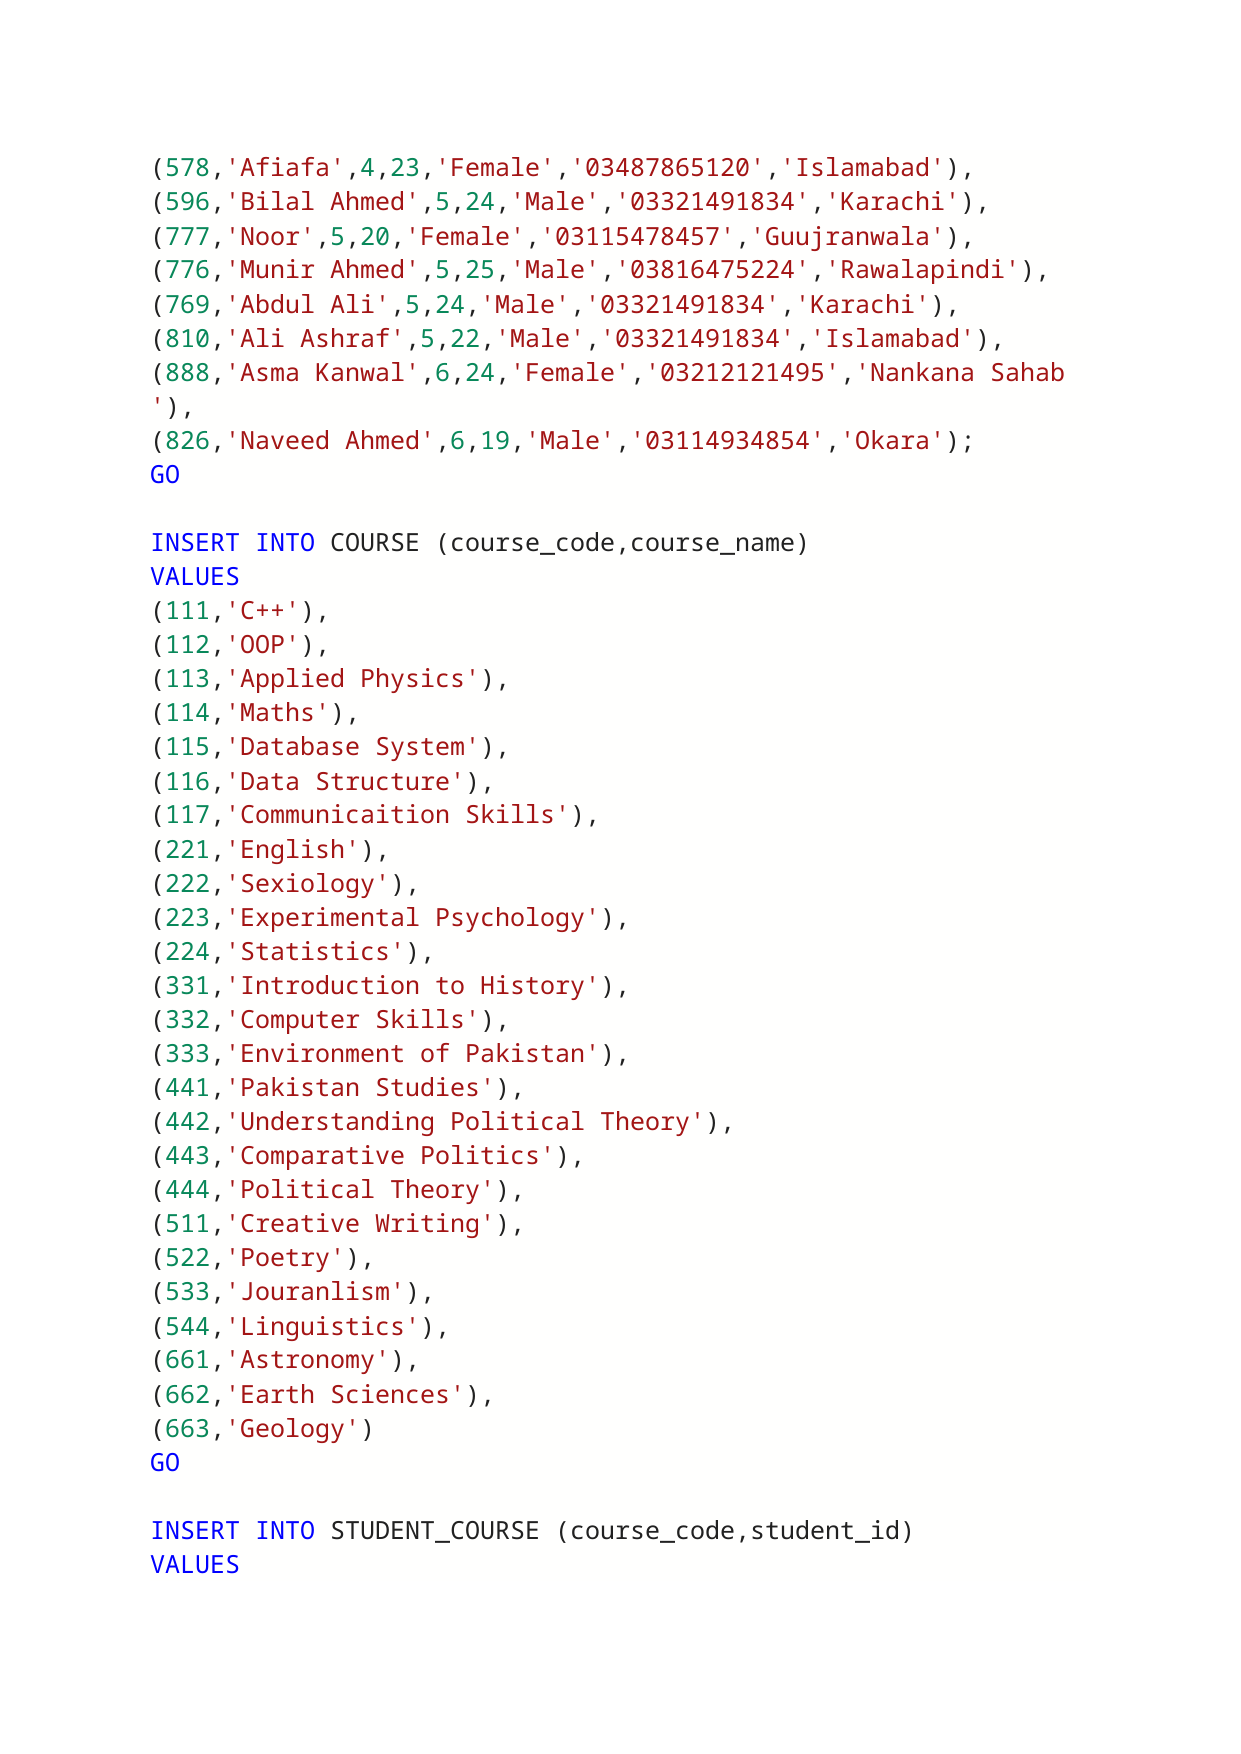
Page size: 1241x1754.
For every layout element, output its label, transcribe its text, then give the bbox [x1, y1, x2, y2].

text (578,'Afiafa',4,23,'Female','03487865120','Islamabad'), [150, 150, 1090, 184]
text (223,'Experimental Psychology'), [150, 899, 1090, 933]
text VALUES [150, 559, 1090, 593]
text INSERT INTO COURSE (course_code,course_name) [150, 525, 1090, 559]
text (114,'Maths'), [150, 695, 1090, 729]
text (443,'Comparative Politics'), [150, 1138, 1090, 1172]
text (116,'Data Structure'), [150, 763, 1090, 797]
text (826,'Naveed Ahmed',6,19,'Male','03114934854','Okara'); [150, 422, 1090, 457]
text (662,'Earth Sciences'), [150, 1376, 1090, 1410]
text GO [150, 1444, 1090, 1478]
text (888,'Asma Kanwal',6,24,'Female','03212121495','Nankana Sahab'), [150, 354, 1090, 422]
text (661,'Astronomy'), [150, 1342, 1090, 1376]
text (112,'OOP'), [150, 627, 1090, 661]
text GO [150, 457, 1090, 491]
text (442,'Understanding Political Theory'), [150, 1104, 1090, 1138]
text (115,'Database System'), [150, 729, 1090, 763]
text (333,'Environment of Pakistan'), [150, 1036, 1090, 1070]
text (224,'Statistics'), [150, 933, 1090, 967]
text (222,'Sexiology'), [150, 865, 1090, 899]
text (221,'English'), [150, 831, 1090, 865]
text (769,'Abdul Ali',5,24,'Male','03321491834','Karachi'), [150, 286, 1090, 320]
text (117,'Communicaition Skills'), [150, 797, 1090, 831]
text (776,'Munir Ahmed',5,25,'Male','03816475224','Rawalapindi'), [150, 252, 1090, 286]
text (441,'Pakistan Studies'), [150, 1070, 1090, 1104]
text (533,'Jouranlism'), [150, 1274, 1090, 1308]
text (596,'Bilal Ahmed',5,24,'Male','03321491834','Karachi'), [150, 184, 1090, 218]
text INSERT INTO STUDENT_COURSE (course_code,student_id) [150, 1512, 1090, 1547]
text (663,'Geology') [150, 1410, 1090, 1444]
text VALUES [150, 1547, 1090, 1581]
text (113,'Applied Physics'), [150, 661, 1090, 695]
text (331,'Introduction to History'), [150, 967, 1090, 1002]
text (522,'Poetry'), [150, 1240, 1090, 1274]
text (544,'Linguistics'), [150, 1308, 1090, 1342]
text (332,'Computer Skills'), [150, 1002, 1090, 1036]
text (111,'C++'), [150, 593, 1090, 627]
text (810,'Ali Ashraf',5,22,'Male','03321491834','Islamabad'), [150, 320, 1090, 354]
text (777,'Noor',5,20,'Female','03115478457','Guujranwala'), [150, 218, 1090, 252]
text (511,'Creative Writing'), [150, 1206, 1090, 1240]
text (444,'Political Theory'), [150, 1172, 1090, 1206]
